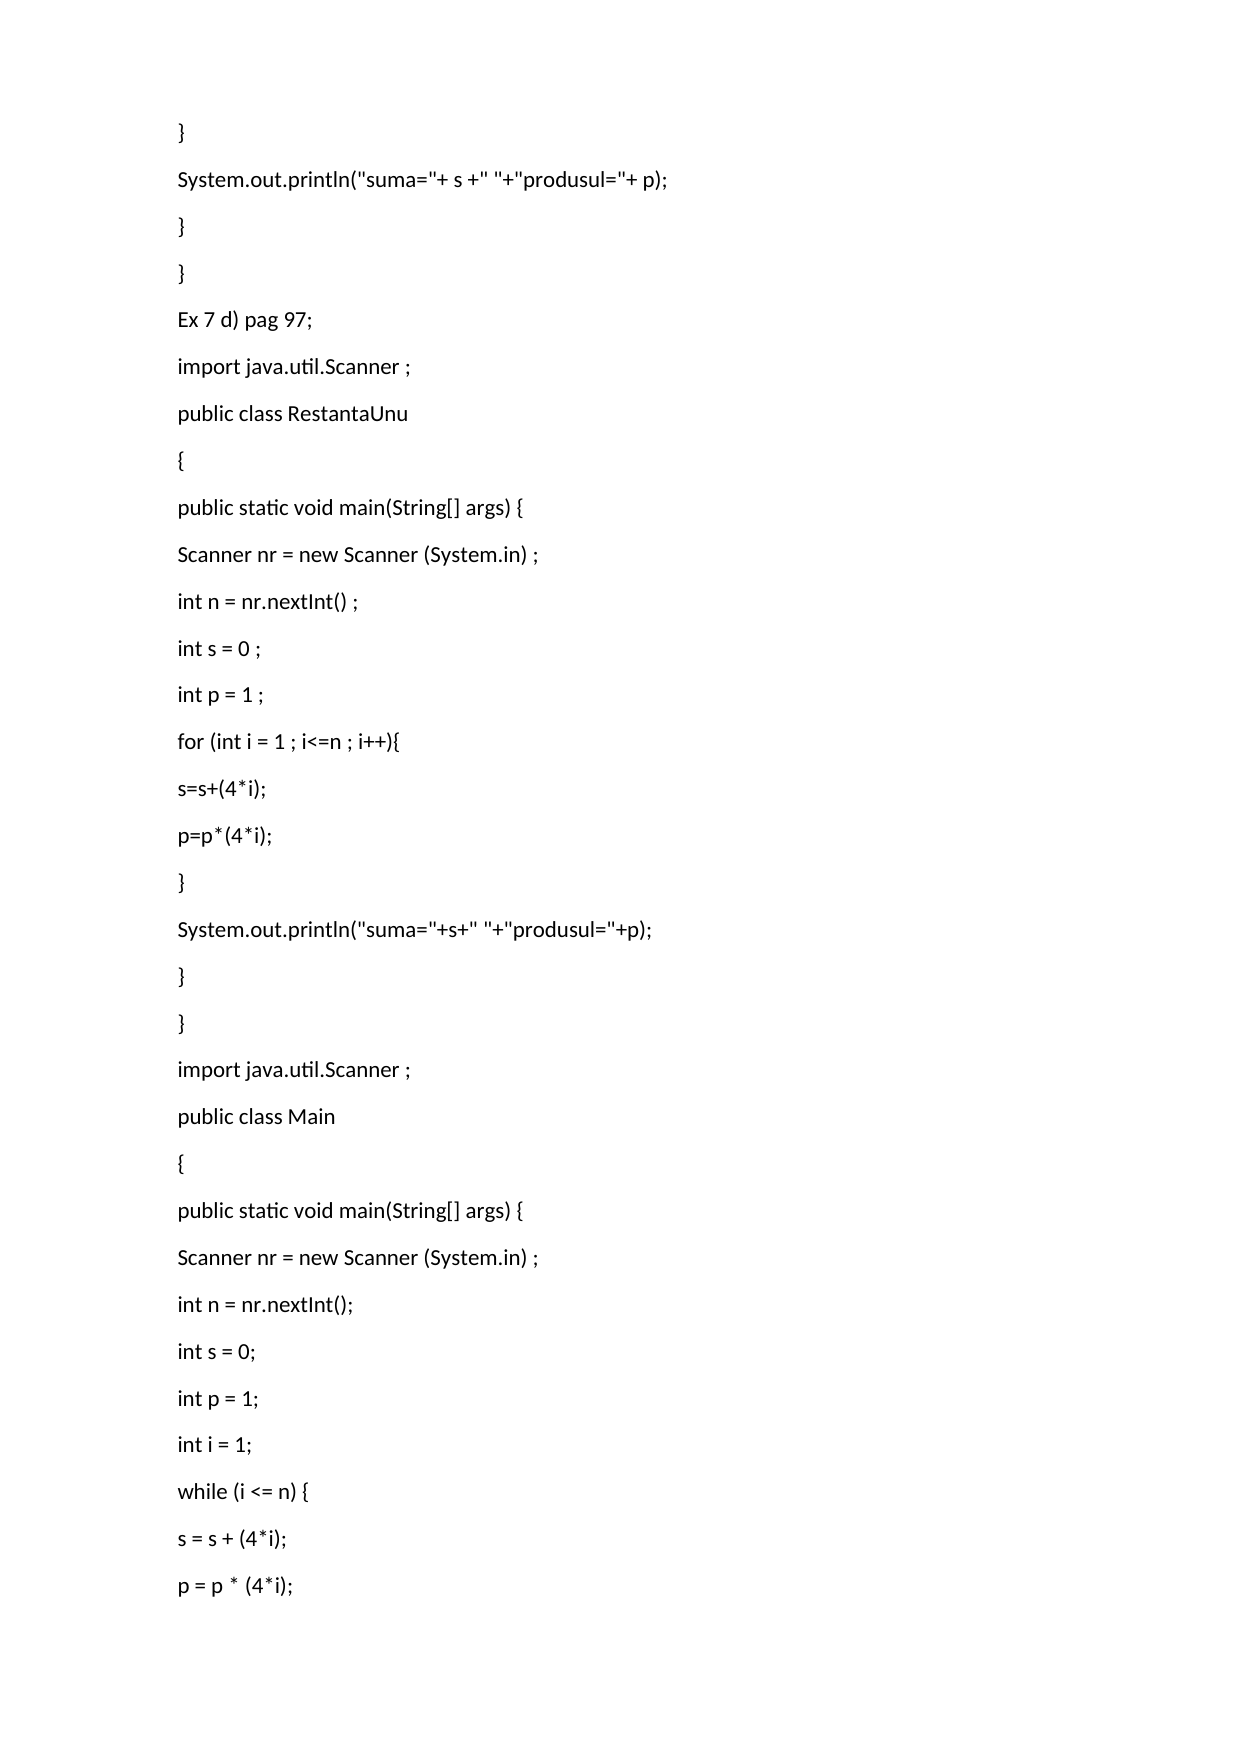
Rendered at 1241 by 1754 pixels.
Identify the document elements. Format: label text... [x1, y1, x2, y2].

text int p = 1; [177, 1384, 1152, 1412]
text int p = 1 ; [177, 681, 1152, 709]
text public class RestantaUnu [177, 399, 1152, 427]
text for (int i = 1 ; i<=n ; i++){ [177, 727, 1152, 756]
text Scanner nr = new Scanner (System.in) ; [177, 540, 1152, 568]
text int s = 0 ; [177, 634, 1152, 662]
text public static void main(String[] args) { [177, 493, 1152, 521]
text p=p*(4*i); [177, 821, 1152, 849]
text } [177, 1009, 1152, 1037]
text int i = 1; [177, 1431, 1152, 1459]
text public static void main(String[] args) { [177, 1196, 1152, 1224]
text int s = 0; [177, 1337, 1152, 1365]
text import java.util.Scanner ; [177, 1056, 1152, 1084]
text } [177, 212, 1152, 240]
text while (i <= n) { [177, 1477, 1152, 1506]
text public class Main [177, 1102, 1152, 1131]
text p = p * (4*i); [177, 1571, 1152, 1599]
text } [177, 962, 1152, 990]
text s=s+(4*i); [177, 774, 1152, 802]
text Ex 7 d) pag 97; [177, 306, 1152, 334]
text } [177, 118, 1152, 146]
text } [177, 259, 1152, 287]
text } [177, 868, 1152, 896]
text int n = nr.nextInt(); [177, 1290, 1152, 1318]
text Scanner nr = new Scanner (System.in) ; [177, 1243, 1152, 1271]
text System.out.println("suma="+s+" "+"produsul="+p); [177, 915, 1152, 943]
text import java.util.Scanner ; [177, 352, 1152, 381]
text int n = nr.nextInt() ; [177, 587, 1152, 615]
text System.out.println("suma="+ s +" "+"produsul="+ p); [177, 165, 1152, 193]
text s = s + (4*i); [177, 1524, 1152, 1552]
text { [177, 446, 1152, 474]
text { [177, 1149, 1152, 1177]
